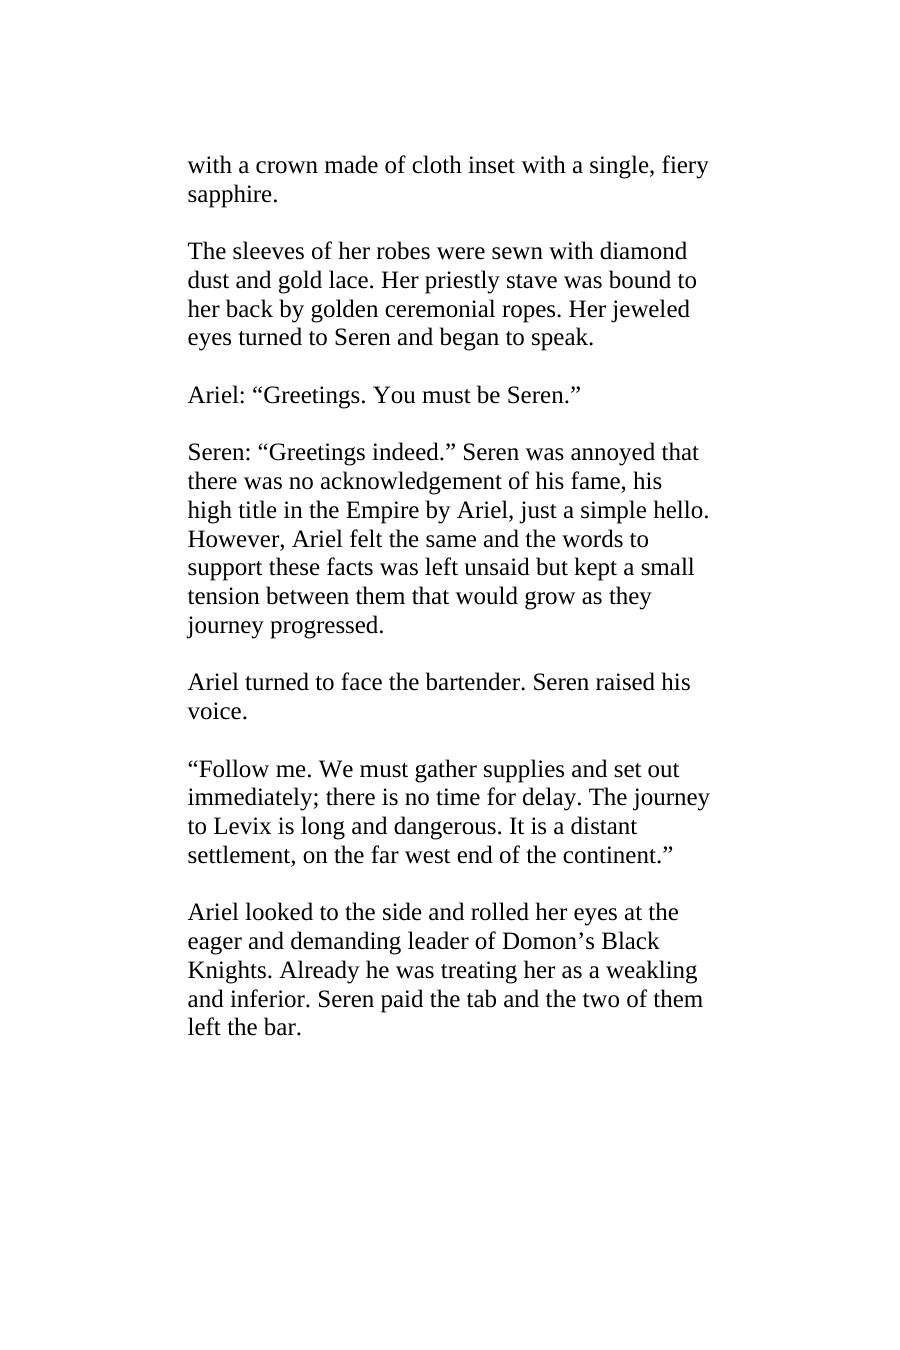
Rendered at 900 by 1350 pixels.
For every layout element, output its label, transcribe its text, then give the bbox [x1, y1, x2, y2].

text Ariel looked to the side and rolled her eyes at the eager and demanding leader of Domon’s Black Knights. Already he was treating her as a weakling and inferior. Seren paid the tab and the two of them left the bar. [187, 897, 712, 1041]
text Ariel turned to face the bartender. Seren raised his voice. [187, 667, 712, 725]
text Ariel: “Greetings. You must be Seren.” [187, 380, 712, 409]
text Seren: “Greetings indeed.” Seren was annoyed that there was no acknowledgement of his fame, his high title in the Empire by Ariel, just a simple hello. However, Ariel felt the same and the words to support these facts was left unsaid but kept a small tension between them that would grow as they journey progressed. [187, 437, 712, 639]
text “Follow me. We must gather supplies and set out immediately; there is no time for delay. The journey to Levix is long and dangerous. It is a distant settlement, on the far west end of the continent.” [187, 754, 712, 869]
text The sleeves of her robes were sewn with diamond dust and gold lace. Her priestly stave was bound to her back by golden ceremonial ropes. Her jeweled eyes turned to Seren and began to speak. [187, 236, 712, 351]
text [187, 150, 712, 207]
